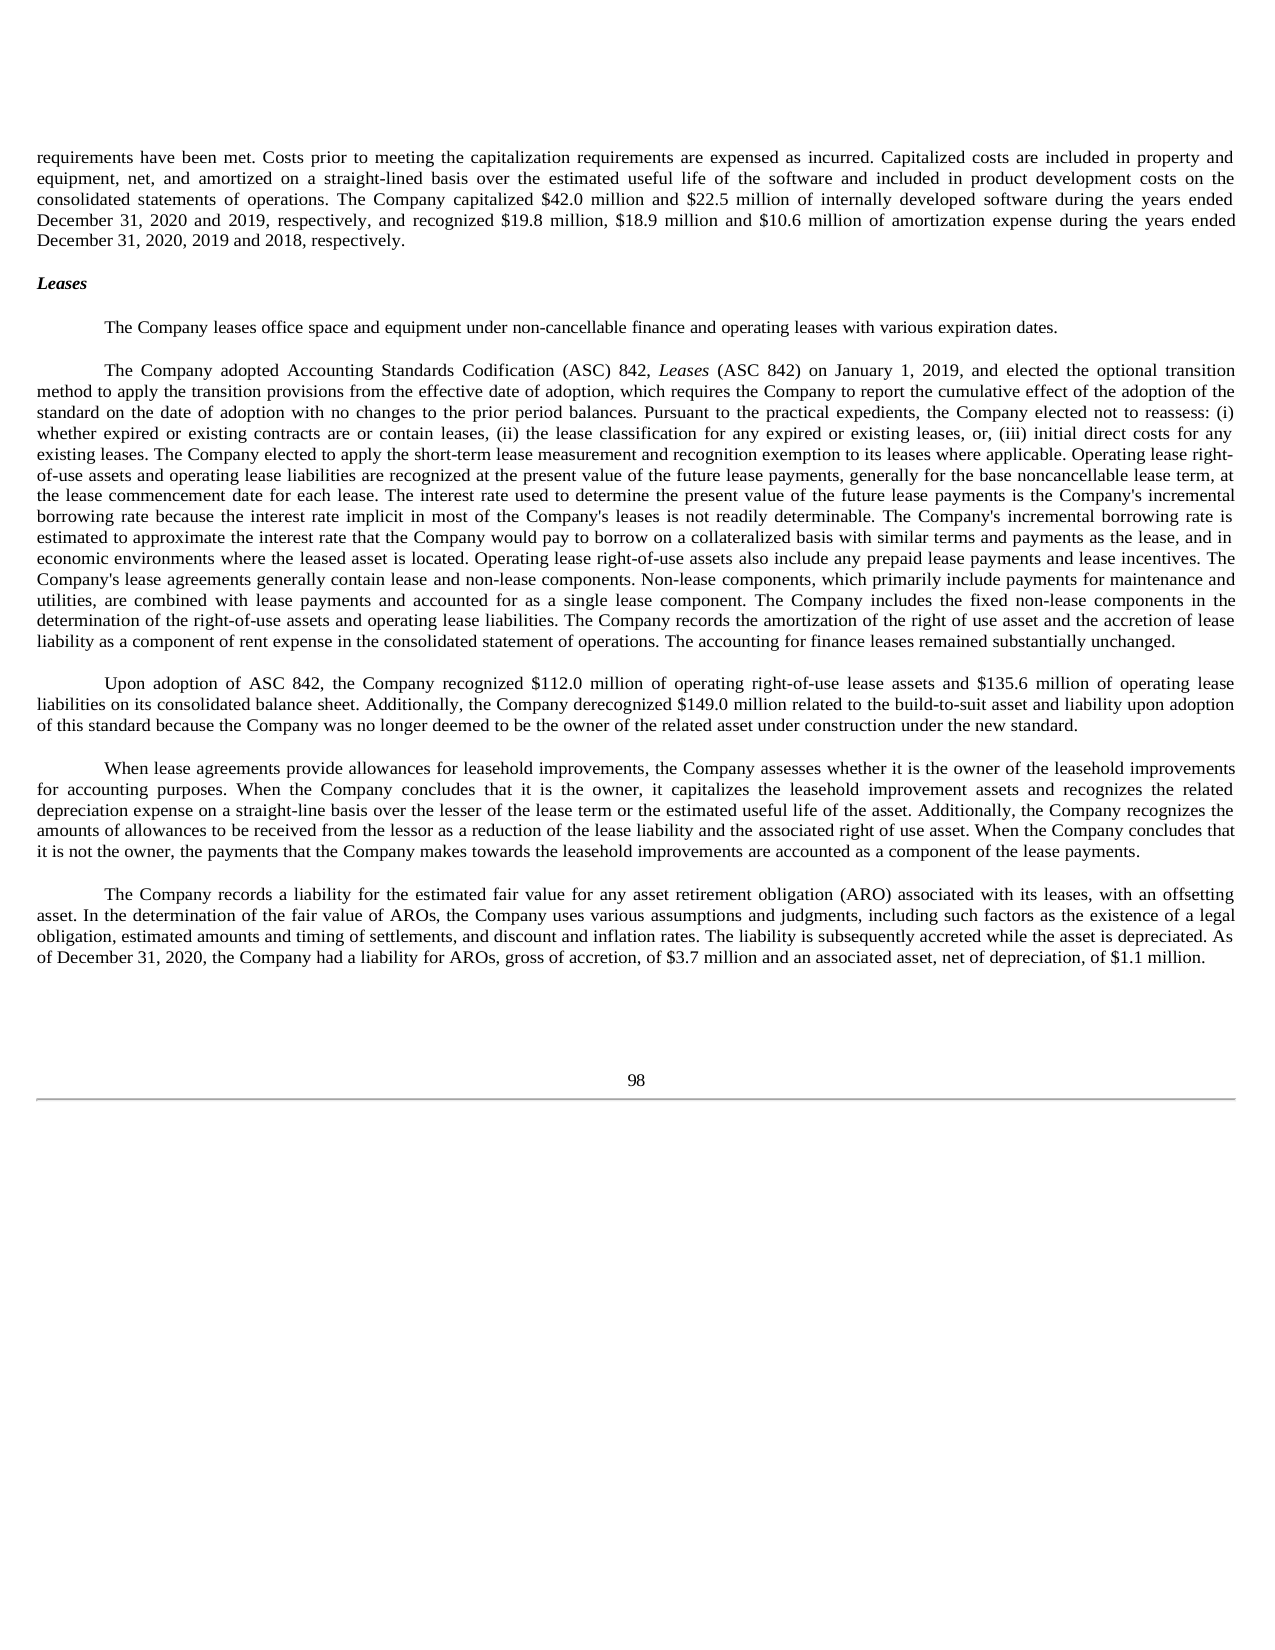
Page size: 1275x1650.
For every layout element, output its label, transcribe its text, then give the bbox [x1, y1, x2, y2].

text Upon adoption of ASC 842, the Company recognized $112.0 million of operating right-of-use lease assets and $135.6 million of operating lease liabilities on its consolidated balance sheet. Additionally, the Company derecognized $149.0 million related to the build-to-suit asset and liability upon adoption of this standard because the Company was no longer deemed to be the owner of the related asset under construction under the new standard. [37, 673, 1236, 735]
text 98 [25, 1069, 1248, 1090]
text The Company leases office space and equipment under non-cancellable finance and operating leases with various expiration dates. [104, 317, 1252, 337]
text The Company records a liability for the estimated fair value for any asset retirement obligation (ARO) associated with its leases, with an offsetting asset. In the determination of the fair value of AROs, the Company uses various assumptions and judgments, including such factors as the existence of a legal obligation, estimated amounts and timing of settlements, and discount and inflation rates. The liability is subsequently accreted while the asset is depreciated. As of December 31, 2020, the Company had a liability for AROs, gross of accretion, of $3.7 million and an associated asset, net of depreciation, of $1.1 million. [37, 884, 1236, 967]
subtitle Leases [37, 273, 1252, 293]
text requirements have been met. Costs prior to meeting the capitalization requirements are expensed as incurred. Capitalized costs are included in property and equipment, net, and amortized on a straight-lined basis over the estimated useful life of the software and included in product development costs on the consolidated statements of operations. The Company capitalized $42.0 million and $22.5 million of internally developed software during the years ended December 31, 2020 and 2019, respectively, and recognized $19.8 million, $18.9 million and $10.6 million of amortization expense during the years ended December 31, 2020, 2019 and 2018, respectively. [37, 147, 1236, 251]
text The Company adopted Accounting Standards Codification (ASC) 842, Leases (ASC 842) on January 1, 2019, and elected the optional transition method to apply the transition provisions from the effective date of adoption, which requires the Company to report the cumulative effect of the adoption of the standard on the date of adoption with no changes to the prior period balances. Pursuant to the practical expedients, the Company elected not to reassess: (i) whether expired or existing contracts are or contain leases, (ii) the lease classification for any expired or existing leases, or, (iii) initial direct costs for any existing leases. The Company elected to apply the short-term lease measurement and recognition exemption to its leases where applicable. Operating lease right-of-use assets and operating lease liabilities are recognized at the present value of the future lease payments, generally for the base noncancellable lease term, at the lease commencement date for each lease. The interest rate used to determine the present value of the future lease payments is the Company's incremental borrowing rate because the interest rate implicit in most of the Company's leases is not readily determinable. The Company's incremental borrowing rate is estimated to approximate the interest rate that the Company would pay to borrow on a collateralized basis with similar terms and payments as the lease, and in economic environments where the leased asset is located. Operating lease right-of-use assets also include any prepaid lease payments and lease incentives. The Company's lease agreements generally contain lease and non-lease components. Non-lease components, which primarily include payments for maintenance and utilities, are combined with lease payments and accounted for as a single lease component. The Company includes the fixed non-lease components in the determination of the right-of-use assets and operating lease liabilities. The Company records the amortization of the right of use asset and the accretion of lease liability as a component of rent expense in the consolidated statement of operations. The accounting for finance leases remained substantially unchanged. [37, 360, 1236, 651]
text When lease agreements provide allowances for leasehold improvements, the Company assesses whether it is the owner of the leasehold improvements for accounting purposes. When the Company concludes that it is the owner, it capitalizes the leasehold improvement assets and recognizes the related depreciation expense on a straight-line basis over the lesser of the lease term or the estimated useful life of the asset. Additionally, the Company recognizes the amounts of allowances to be received from the lessor as a reduction of the lease liability and the associated right of use asset. When the Company concludes that it is not the owner, the payments that the Company makes towards the leasehold improvements are accounted as a component of the lease payments. [37, 758, 1236, 861]
